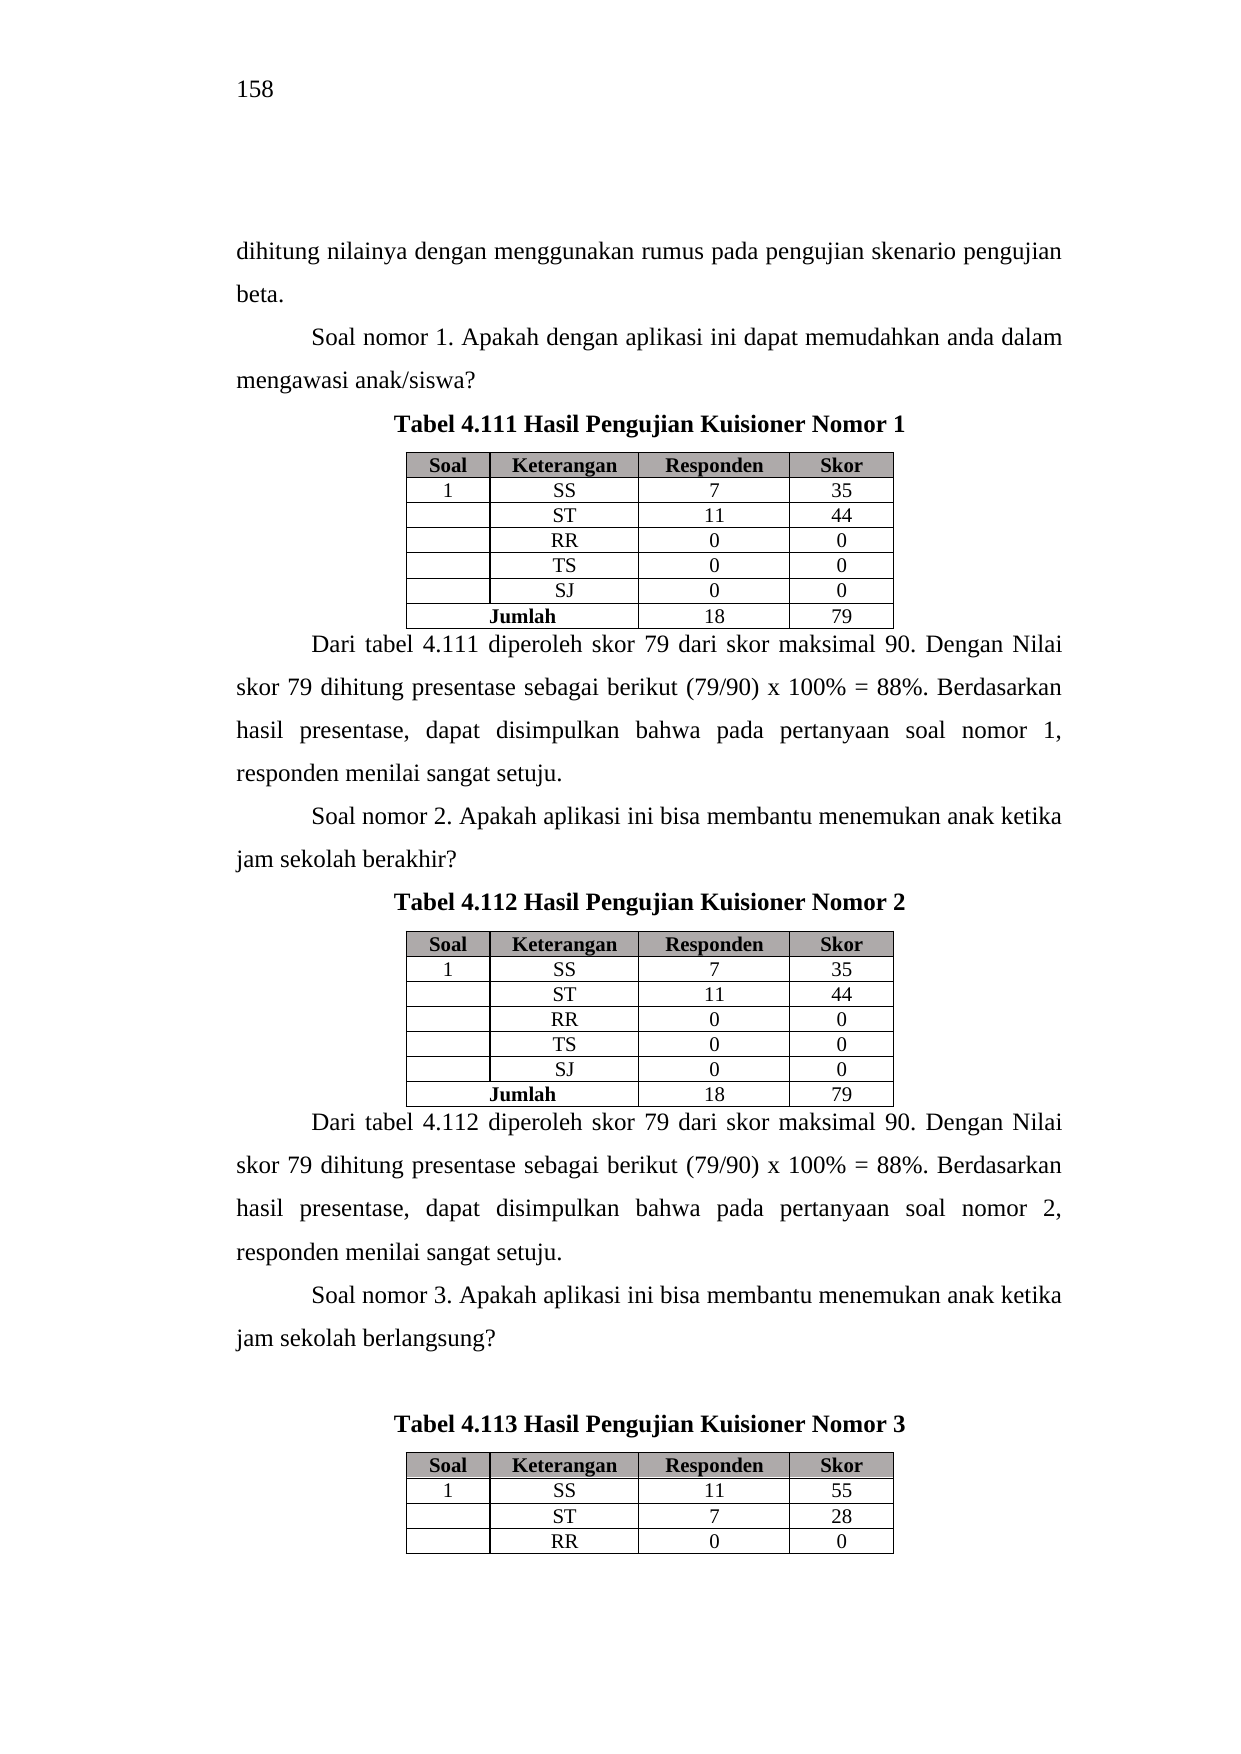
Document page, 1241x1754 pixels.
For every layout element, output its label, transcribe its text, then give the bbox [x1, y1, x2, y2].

table_cell 1 [407, 1479, 489, 1502]
text Soal nomor 3. Apakah aplikasi ini bisa membantu menemukan anak ketika jam sekolah berlangsung? [236, 1280, 1063, 1352]
table_cell [407, 1007, 489, 1031]
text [236, 236, 1063, 308]
table_cell SS [491, 478, 638, 502]
table_cell RR [491, 1007, 638, 1031]
table_cell Jumlah [407, 604, 638, 628]
table_cell 0 [790, 1032, 893, 1056]
table_cell ST [491, 982, 638, 1006]
table_cell [407, 1529, 489, 1553]
table_cell 7 [639, 478, 789, 502]
table_cell 0 [790, 553, 893, 577]
table_cell 11 [639, 1479, 789, 1502]
table_cell 0 [639, 1057, 789, 1081]
table_cell [407, 579, 489, 602]
table_cell SS [491, 957, 638, 981]
text Tabel 4.113 Hasil Pengujian Kuisioner Nomor 3 [236, 1409, 1063, 1438]
table_cell [407, 503, 489, 527]
table_cell 0 [639, 553, 789, 577]
table_cell SJ [491, 1057, 638, 1081]
table_cell 0 [790, 1057, 893, 1081]
table_cell 0 [790, 579, 893, 602]
text Tabel 4.111 Hasil Pengujian Kuisioner Nomor 1 [236, 409, 1063, 437]
table_cell 0 [639, 1529, 789, 1553]
table_header Soal [407, 1453, 489, 1477]
table_cell TS [491, 553, 638, 577]
table_header Responden [639, 1453, 789, 1477]
table_cell ST [491, 503, 638, 527]
table_cell 0 [639, 1007, 789, 1031]
table_cell 44 [790, 982, 893, 1006]
text Dari tabel 4.112 diperoleh skor 79 dari skor maksimal 90. Dengan Nilai skor 79 dihitung presentase sebagai berikut (79/90) x 100% = 88%. Berdasarkan hasil presentase, dapat disimpulkan bahwa pada pertanyaan soal nomor 2, responden menilai sangat setuju. [236, 1107, 1063, 1265]
table_cell 44 [790, 503, 893, 527]
table_cell Jumlah [407, 1082, 638, 1106]
table_cell 35 [790, 957, 893, 981]
table_cell 7 [639, 957, 789, 981]
table_cell 0 [790, 1529, 893, 1553]
table_cell 18 [639, 604, 789, 628]
table_cell 0 [639, 579, 789, 602]
table_cell 79 [790, 604, 893, 628]
table_header Soal [407, 932, 489, 956]
table_cell ST [491, 1504, 638, 1528]
table_cell 0 [639, 1032, 789, 1056]
table_cell [407, 1032, 489, 1056]
table_header Responden [639, 453, 789, 477]
table_cell TS [491, 1032, 638, 1056]
table_cell 55 [790, 1479, 893, 1502]
table_header Skor [790, 932, 893, 956]
table_cell [407, 982, 489, 1006]
table_header Soal [407, 453, 489, 477]
table_cell RR [491, 1529, 638, 1553]
table_cell 7 [639, 1504, 789, 1528]
table_cell 1 [407, 478, 489, 502]
table_cell [407, 1057, 489, 1081]
table_header Keterangan [491, 932, 638, 956]
table_cell 79 [790, 1082, 893, 1106]
table_cell 11 [639, 503, 789, 527]
table_cell RR [491, 528, 638, 552]
table_header Skor [790, 453, 893, 477]
text Soal nomor 2. Apakah aplikasi ini bisa membantu menemukan anak ketika jam sekolah berakhir? [236, 801, 1063, 873]
table_cell 11 [639, 982, 789, 1006]
table_cell [407, 1504, 489, 1528]
table_header Responden [639, 932, 789, 956]
table_cell [407, 528, 489, 552]
table_cell 0 [639, 528, 789, 552]
table_cell [407, 553, 489, 577]
table_cell SJ [491, 579, 638, 602]
text Tabel 4.112 Hasil Pengujian Kuisioner Nomor 2 [236, 887, 1063, 916]
table_header Keterangan [491, 453, 638, 477]
table_cell 28 [790, 1504, 893, 1528]
table_header Keterangan [491, 1453, 638, 1477]
table_cell 35 [790, 478, 893, 502]
table_header Skor [790, 1453, 893, 1477]
table_cell SS [491, 1479, 638, 1502]
table_cell 1 [407, 957, 489, 981]
table_cell 0 [790, 528, 893, 552]
text Soal nomor 1. Apakah dengan aplikasi ini dapat memudahkan anda dalam mengawasi anak/siswa? [236, 322, 1063, 394]
table_cell 0 [790, 1007, 893, 1031]
table_cell 18 [639, 1082, 789, 1106]
text Dari tabel 4.111 diperoleh skor 79 dari skor maksimal 90. Dengan Nilai skor 79 dihitung presentase sebagai berikut (79/90) x 100% = 88%. Berdasarkan hasil presentase, dapat disimpulkan bahwa pada pertanyaan soal nomor 1, responden menilai sangat setuju. [236, 629, 1063, 787]
